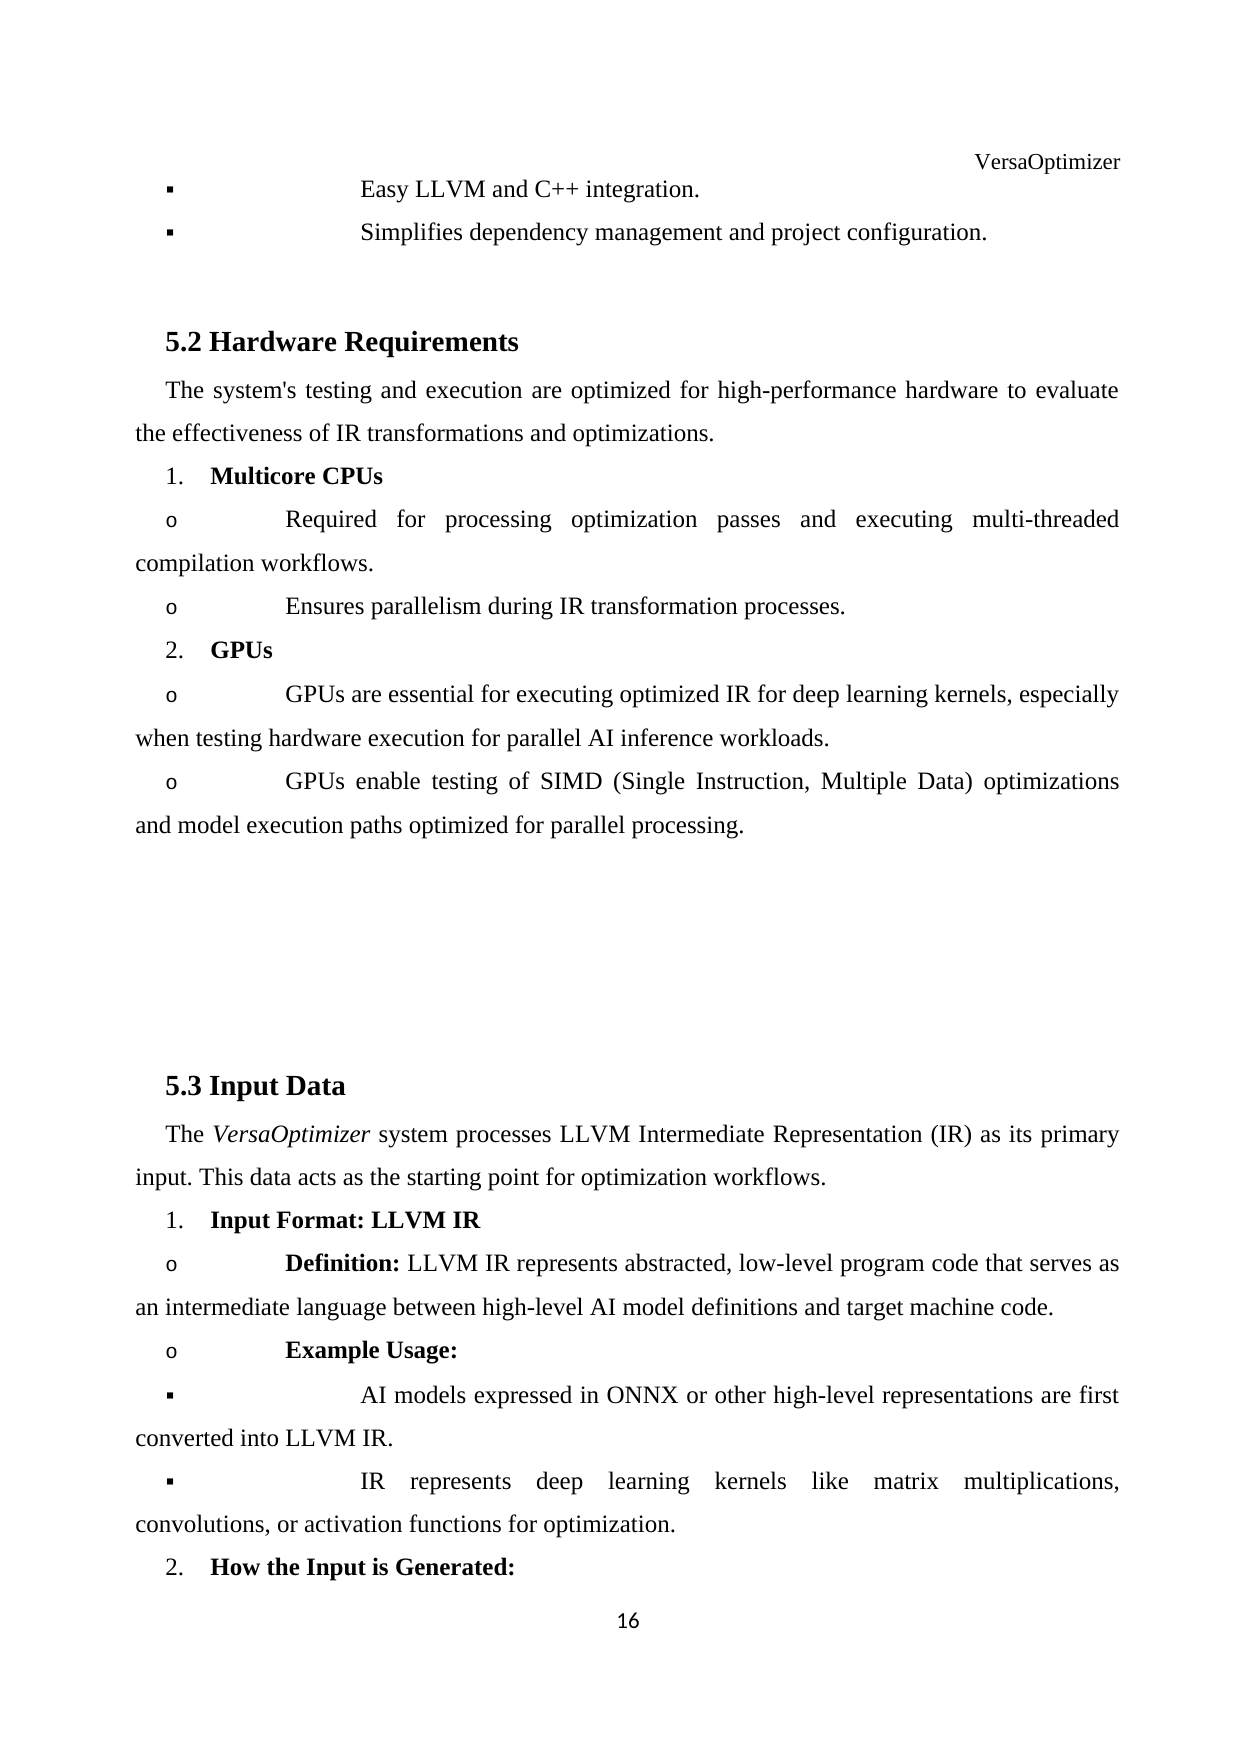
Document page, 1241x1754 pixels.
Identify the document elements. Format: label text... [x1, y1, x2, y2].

list Ensures parallelism during IR transformation processes. [135, 591, 1120, 621]
list GPUs [135, 636, 1120, 664]
text The VersaOptimizer system processes LLVM Intermediate Representation (IR) as its primary input. This data acts as the starting point for optimization workflows. [135, 1119, 1120, 1191]
list Multicore CPUs [135, 461, 1120, 490]
list Simplifies dependency management and project configuration. [135, 217, 1120, 246]
list Example Usage: [135, 1335, 1120, 1365]
text 5.2 Hardware Requirements [135, 324, 1120, 358]
text The system's testing and execution are optimized for high-performance hardware to evaluate the effectiveness of IR transformations and optimizations. [135, 375, 1120, 447]
list Definition: LLVM IR represents abstracted, low-level program code that serves as an intermediate language between high-level AI model definitions and target machine code. [135, 1248, 1120, 1321]
list IR represents deep learning kernels like matrix multiplications, convolutions, or activation functions for optimization. [135, 1466, 1120, 1538]
list Input Format: LLVM IR [135, 1205, 1120, 1234]
list Required for processing optimization passes and executing multi-threaded compilation workflows. [135, 504, 1120, 577]
list GPUs enable testing of SIMD (Single Instruction, Multiple Data) optimizations and model execution paths optimized for parallel processing. [135, 766, 1120, 838]
list AI models expressed in ONNX or other high-level representations are first converted into LLVM IR. [135, 1380, 1120, 1452]
list GPUs are essential for executing optimized IR for deep learning kernels, especially when testing hardware execution for parallel AI inference workloads. [135, 679, 1120, 751]
list Easy LLVM and C++ integration. [135, 174, 1120, 203]
list How the Input is Generated: [135, 1552, 1120, 1581]
text 5.3 Input Data [135, 1068, 1120, 1102]
